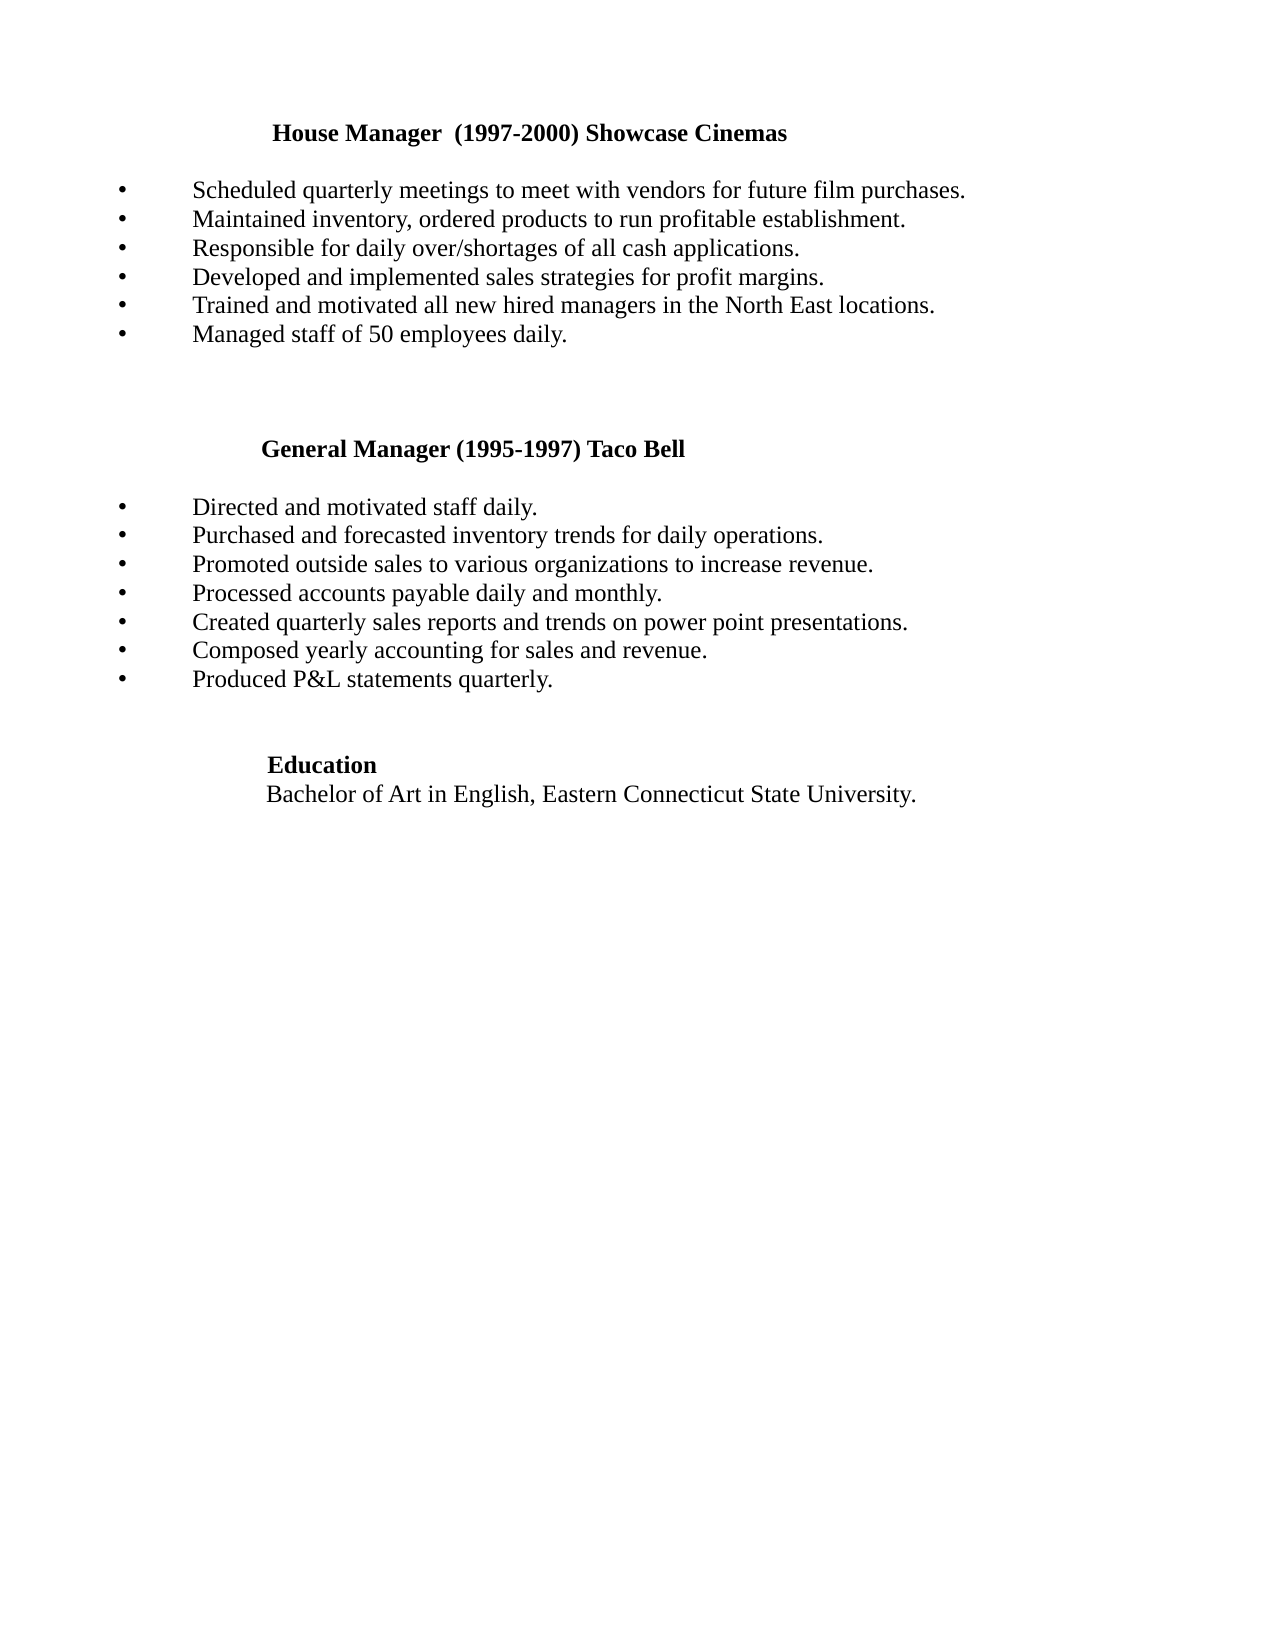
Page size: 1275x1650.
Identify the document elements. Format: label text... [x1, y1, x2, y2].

list Responsible for daily over/shortages of all cash applications. [118, 233, 1157, 262]
list Developed and implemented sales strategies for profit margins. [118, 262, 1157, 291]
list Composed yearly accounting for sales and revenue. [118, 636, 1157, 664]
list Scheduled quarterly meetings to meet with vendors for future film purchases. [118, 176, 1157, 204]
list Managed staff of 50 employees daily. [118, 319, 1157, 348]
text Bachelor of Art in English, Eastern Connecticut State University. [118, 779, 1157, 808]
text House Manager (1997-2000) Showcase Cinemas [118, 118, 1157, 147]
list Created quarterly sales reports and trends on power point presentations. [118, 607, 1157, 636]
text General Manager (1995-1997) Taco Bell [118, 434, 1157, 463]
list Processed accounts payable daily and monthly. [118, 578, 1157, 607]
list Trained and motivated all new hired managers in the North East locations. [118, 291, 1157, 319]
list Promoted outside sales to various organizations to increase revenue. [118, 549, 1157, 578]
list Directed and motivated staff daily. [118, 492, 1157, 521]
list Produced P&L statements quarterly. [118, 664, 1157, 693]
list Maintained inventory, ordered products to run profitable establishment. [118, 204, 1157, 233]
text Education [118, 751, 1157, 779]
list Purchased and forecasted inventory trends for daily operations. [118, 521, 1157, 549]
